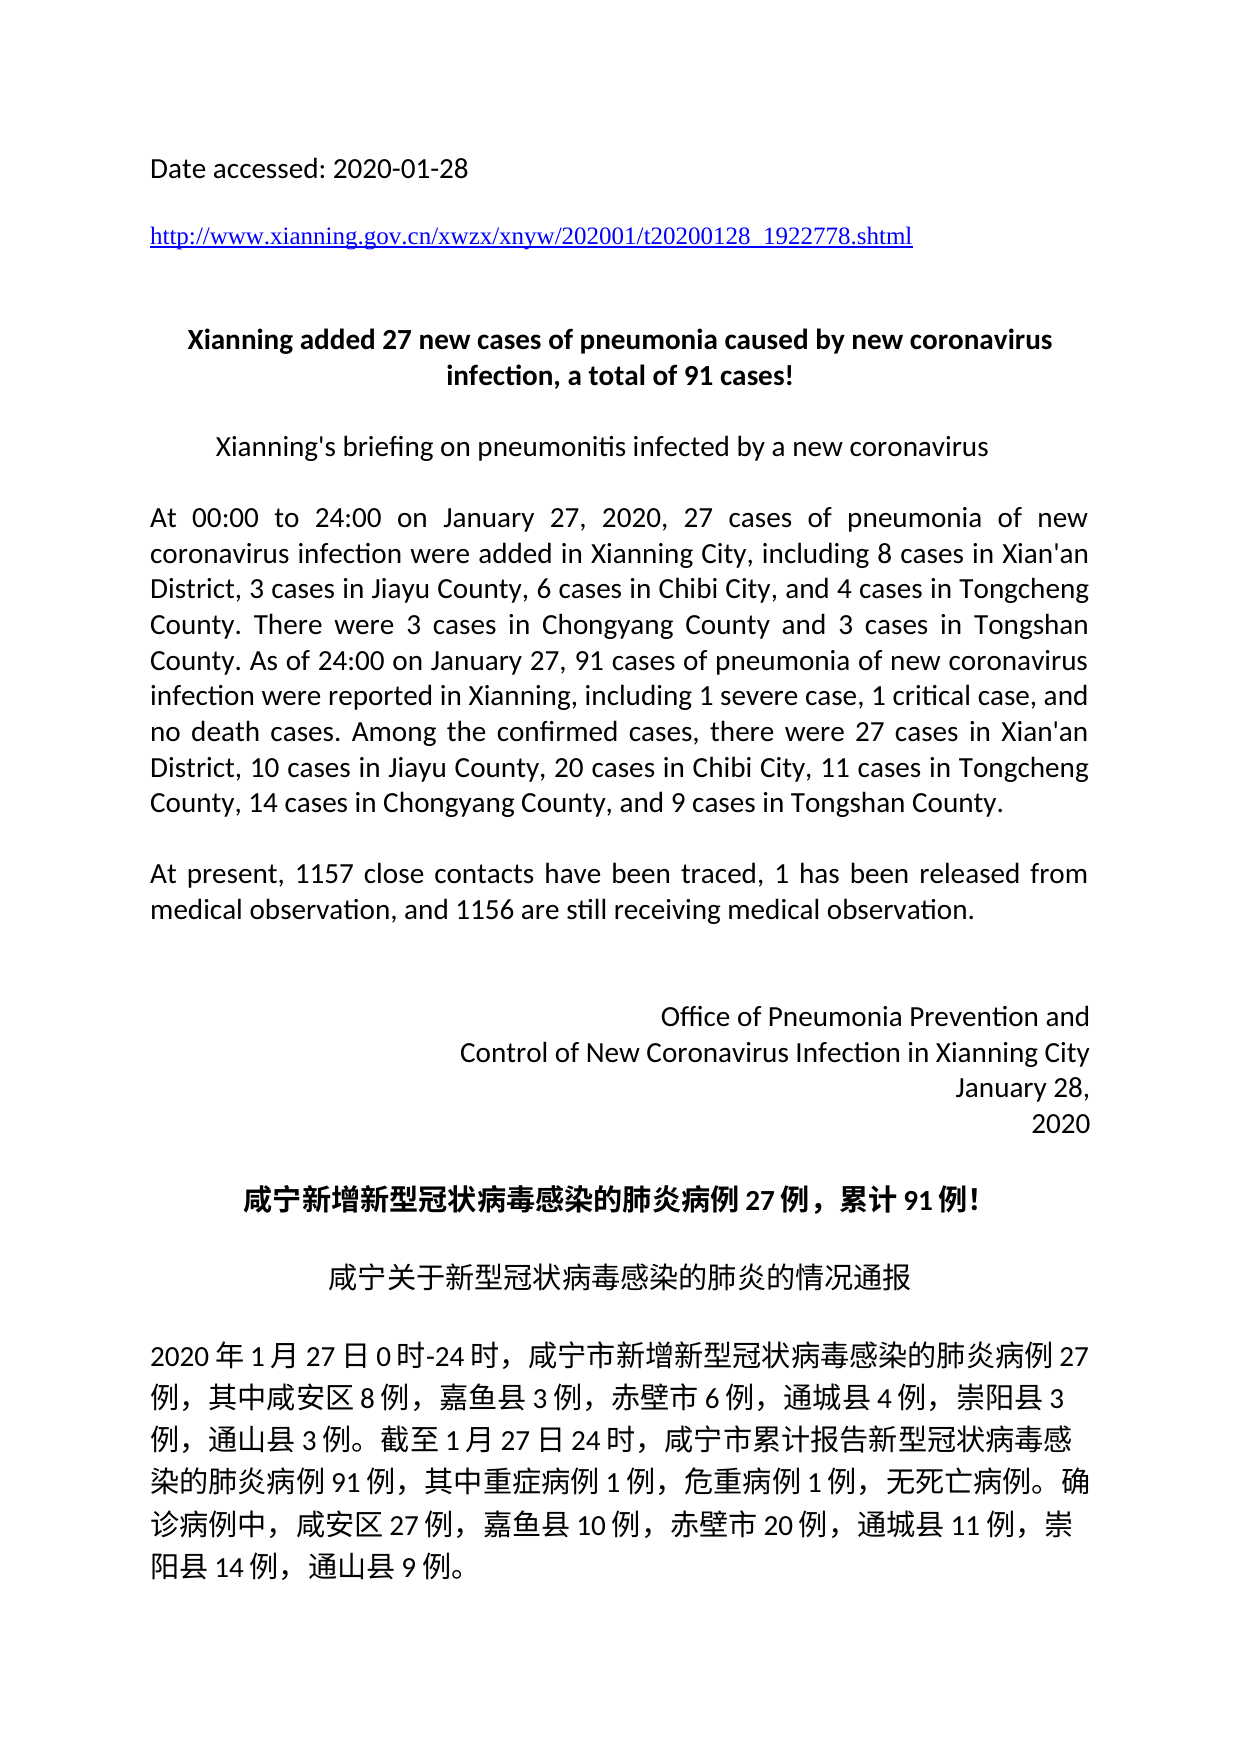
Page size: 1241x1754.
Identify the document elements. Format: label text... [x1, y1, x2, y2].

text At 00:00 to 24:00 on January 27, 2020, 27 cases of pneumonia of new coronavirus infection were added in Xianning City, including 8 cases in Xian'an District, 3 cases in Jiayu County, 6 cases in Chibi City, and 4 cases in Tongcheng County. There were 3 cases in Chongyang County and 3 cases in Tongshan County. As of 24:00 on January 27, 91 cases of pneumonia of new coronavirus infection were reported in Xianning, including 1 severe case, 1 critical case, and no death cases. Among the confirmed cases, there were 27 cases in Xian'an District, 10 cases in Jiayu County, 20 cases in Chibi City, 11 cases in Tongcheng County, 14 cases in Chongyang County, and 9 cases in Tongshan County. [150, 499, 1090, 820]
text At present, 1157 close contacts have been traced, 1 has been released from medical observation, and 1156 are still receiving medical observation. [150, 856, 1090, 927]
text 2020年1月27日0时-24时，咸宁市新增新型冠状病毒感染的肺炎病例27例，其中咸安区8例，嘉鱼县3例，赤壁市6例，通城县4例，崇阳县3例，通山县3例。截至1月27日24时，咸宁市累计报告新型冠状病毒感染的肺炎病例91例，其中重症病例1例，危重病例1例，无死亡病例。确诊病例中，咸安区27例，嘉鱼县10例，赤壁市20例，通城县11例，崇阳县14例，通山县9例。 [150, 1332, 1090, 1586]
text Office of Pneumonia Prevention and Control of New Coronavirus Infection in Xianning City [150, 998, 1090, 1069]
text 咸宁新增新型冠状病毒感染的肺炎病例27例，累计91例！ [150, 1176, 1090, 1218]
text January 28, 2020 [150, 1069, 1090, 1141]
text Xianning added 27 new cases of pneumonia caused by new coronavirus infection, a total of 91 cases! [150, 321, 1090, 392]
text http://www.xianning.gov.cn/xwzx/xnyw/202001/t20200128_1922778.shtml [150, 221, 1090, 250]
text 咸宁关于新型冠状病毒感染的肺炎的情况通报 [150, 1254, 1090, 1296]
text Xianning's briefing on pneumonitis infected by a new coronavirus [150, 428, 1090, 464]
text Date accessed: 2020-01-28 [150, 150, 1090, 186]
